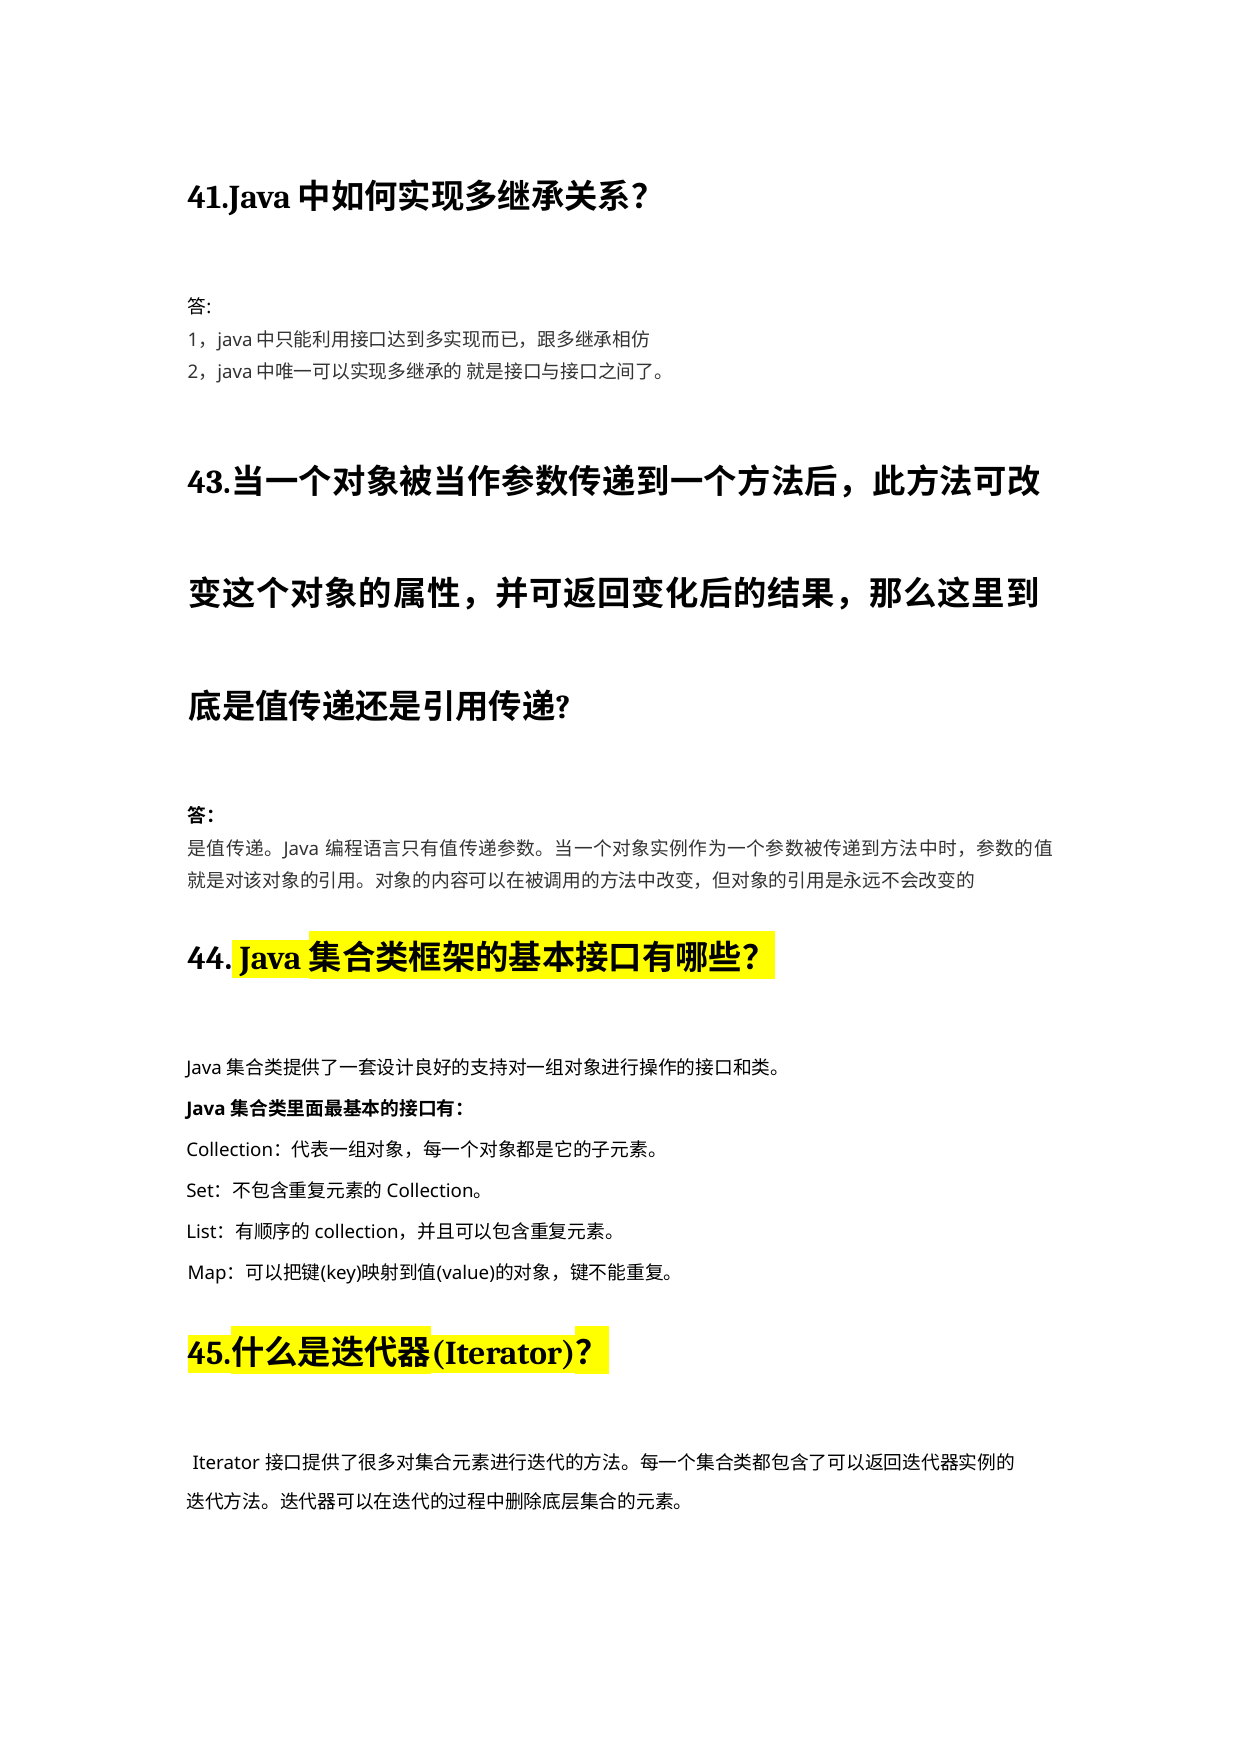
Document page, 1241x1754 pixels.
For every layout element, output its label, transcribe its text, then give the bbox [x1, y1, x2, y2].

subtitle 44. Java 集合类框架的基本接口有哪些？ [187, 923, 1041, 988]
text Iterator 接口提供了很多对集合元素进行迭代的方法。每一个集合类都包含了可以返回迭代器实例的 [187, 1445, 1053, 1477]
text 是值传递。Java 编程语言只有值传递参数。当一个对象实例作为一个参数被传递到方法中时，参数的值就是对该对象的引用。对象的内容可以在被调用的方法中改变，但对象的引用是永远不会改变的 [187, 831, 1053, 896]
text Map：可以把键(key)映射到值(value)的对象，键不能重复。 [187, 1255, 1041, 1287]
text 答: [187, 289, 1053, 322]
subtitle 45.什么是迭代器(Iterator)？ [187, 1318, 1041, 1383]
text Collection：代表一组对象，每一个对象都是它的子元素。 [186, 1132, 1042, 1164]
text 1，java中只能利用接口达到多实现而已，跟多继承相仿 2，java中唯一可以实现多继承的 就是接口与接口之间了。 [187, 322, 1053, 387]
text 迭代方法。迭代器可以在迭代的过程中删除底层集合的元素。 [186, 1484, 1042, 1516]
text Java 集合类提供了一套设计良好的支持对一组对象进行操作的接口和类。 [186, 1050, 1042, 1082]
subtitle 41.Java中如何实现多继承关系？ [187, 162, 1041, 227]
text Java 集合类里面最基本的接口有： [186, 1091, 1042, 1123]
text Set：不包含重复元素的 Collection。 [186, 1173, 1042, 1206]
text 答： [187, 798, 1053, 831]
text List：有顺序的 collection，并且可以包含重复元素。 [186, 1214, 1042, 1246]
subtitle 43.当一个对象被当作参数传递到一个方法后，此方法可改变这个对象的属性，并可返回变化后的结果，那么这里到底是值传递还是引用传递? [187, 446, 1041, 736]
